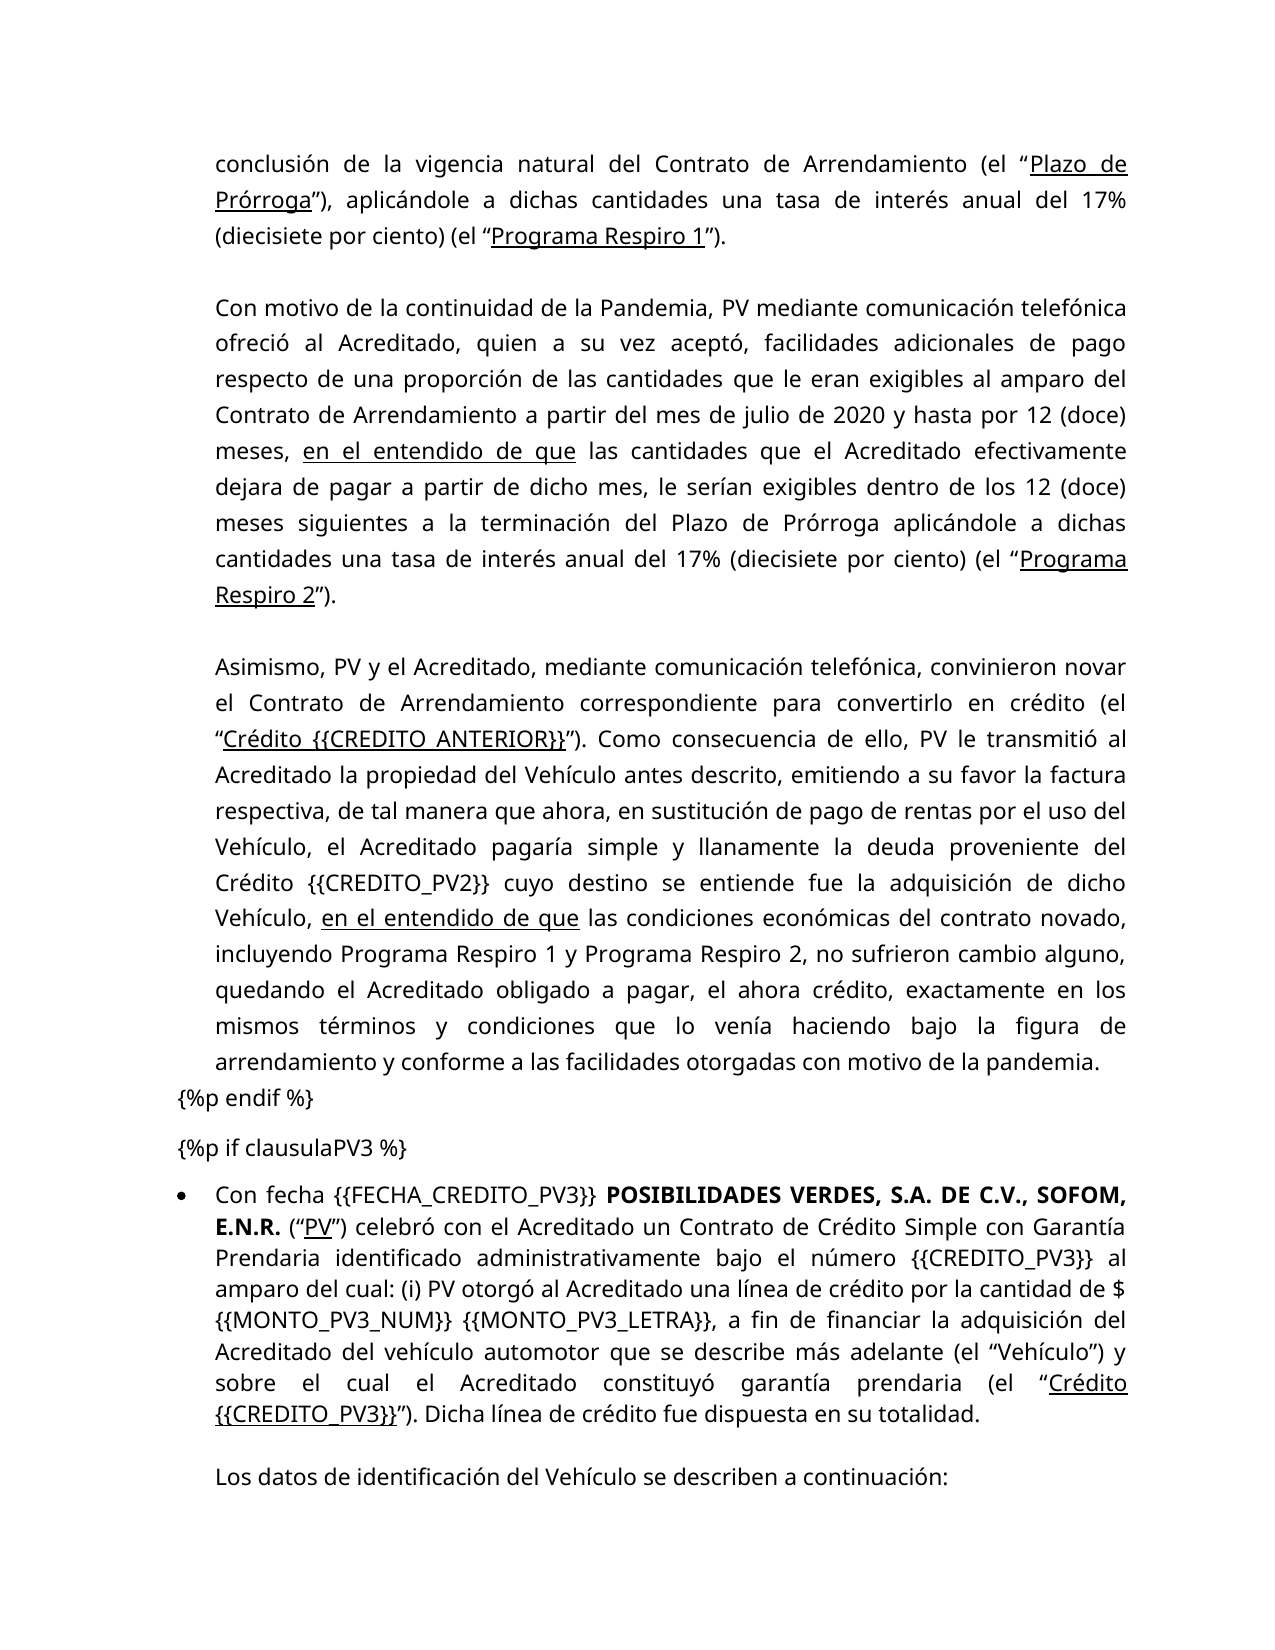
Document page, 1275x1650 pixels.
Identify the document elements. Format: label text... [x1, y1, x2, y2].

text Asimismo, PV y el Acreditado, mediante comunicación telefónica, convinieron novar el Contrato de Arrendamiento correspondiente para convertirlo en crédito (el “Crédito {{CREDITO_ANTERIOR}}”). Como consecuencia de ello, PV le transmitió al Acreditado la propiedad del Vehículo antes descrito, emitiendo a su favor la factura respectiva, de tal manera que ahora, en sustitución de pago de rentas por el uso del Vehículo, el Acreditado pagaría simple y llanamente la deuda proveniente del Crédito {{CREDITO_PV2}} cuyo destino se entiende fue la adquisición de dicho Vehículo, en el entendido de que las condiciones económicas del contrato novado, incluyendo Programa Respiro 1 y Programa Respiro 2, no sufrieron cambio alguno, quedando el Acreditado obligado a pagar, el ahora crédito, exactamente en los mismos términos y condiciones que lo venía haciendo bajo la figura de arrendamiento y conforme a las facilidades otorgadas con motivo de la pandemia. [215, 651, 1127, 1077]
list Los datos de identificación del Vehículo se describen a continuación: [215, 1461, 1127, 1492]
text Con motivo de la continuidad de la Pandemia, PV mediante comunicación telefónica ofreció al Acreditado, quien a su vez aceptó, facilidades adicionales de pago respecto de una proporción de las cantidades que le eran exigibles al amparo del Contrato de Arrendamiento a partir del mes de julio de 2020 y hasta por 12 (doce) meses, en el entendido de que las cantidades que el Acreditado efectivamente dejara de pagar a partir de dicho mes, le serían exigibles dentro de los 12 (doce) meses siguientes a la terminación del Plazo de Prórroga aplicándole a dichas cantidades una tasa de interés anual del 17% (diecisiete por ciento) (el “Programa Respiro 2”). [215, 291, 1127, 610]
list Con fecha {{FECHA_CREDITO_PV3}} POSIBILIDADES VERDES, S.A. DE C.V., SOFOM, E.N.R. (“PV”) celebró con el Acreditado un Contrato de Crédito Simple con Garantía Prendaria identificado administrativamente bajo el número {{CREDITO_PV3}} al amparo del cual: (i) PV otorgó al Acreditado una línea de crédito por la cantidad de ${{MONTO_PV3_NUM}} {{MONTO_PV3_LETRA}}, a fin de financiar la adquisición del Acreditado del vehículo automotor que se describe más adelante (el “Vehículo”) y sobre el cual el Acreditado constituyó garantía prendaria (el “Crédito {{CREDITO_PV3}}”). Dicha línea de crédito fue dispuesta en su totalidad. [177, 1179, 1127, 1429]
text {%p if clausulaPV3 %} [177, 1132, 1127, 1163]
text {%p endif %} [177, 1082, 1127, 1113]
